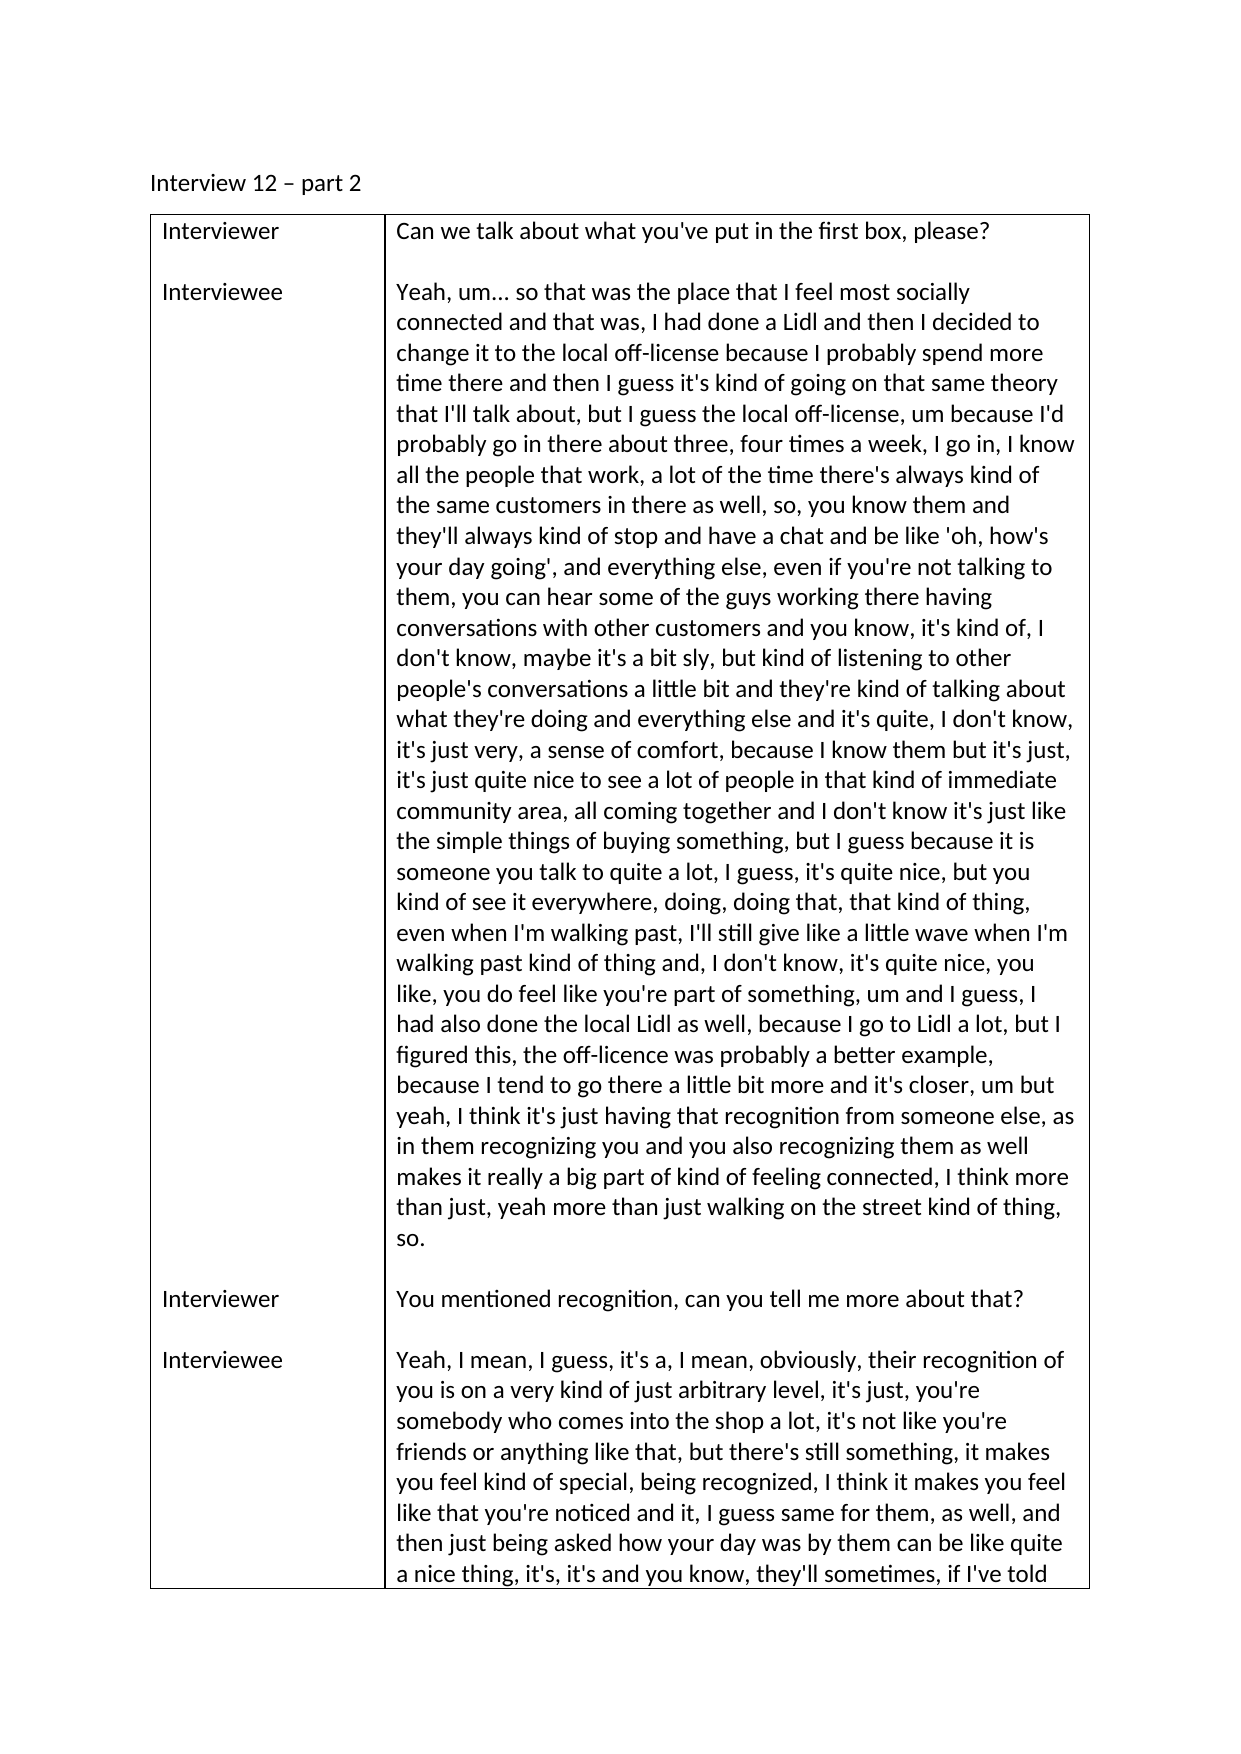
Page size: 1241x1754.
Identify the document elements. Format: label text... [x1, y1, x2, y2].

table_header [386, 215, 1089, 1588]
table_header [151, 215, 384, 1588]
text Interview 12 – part 2 [150, 167, 1090, 197]
